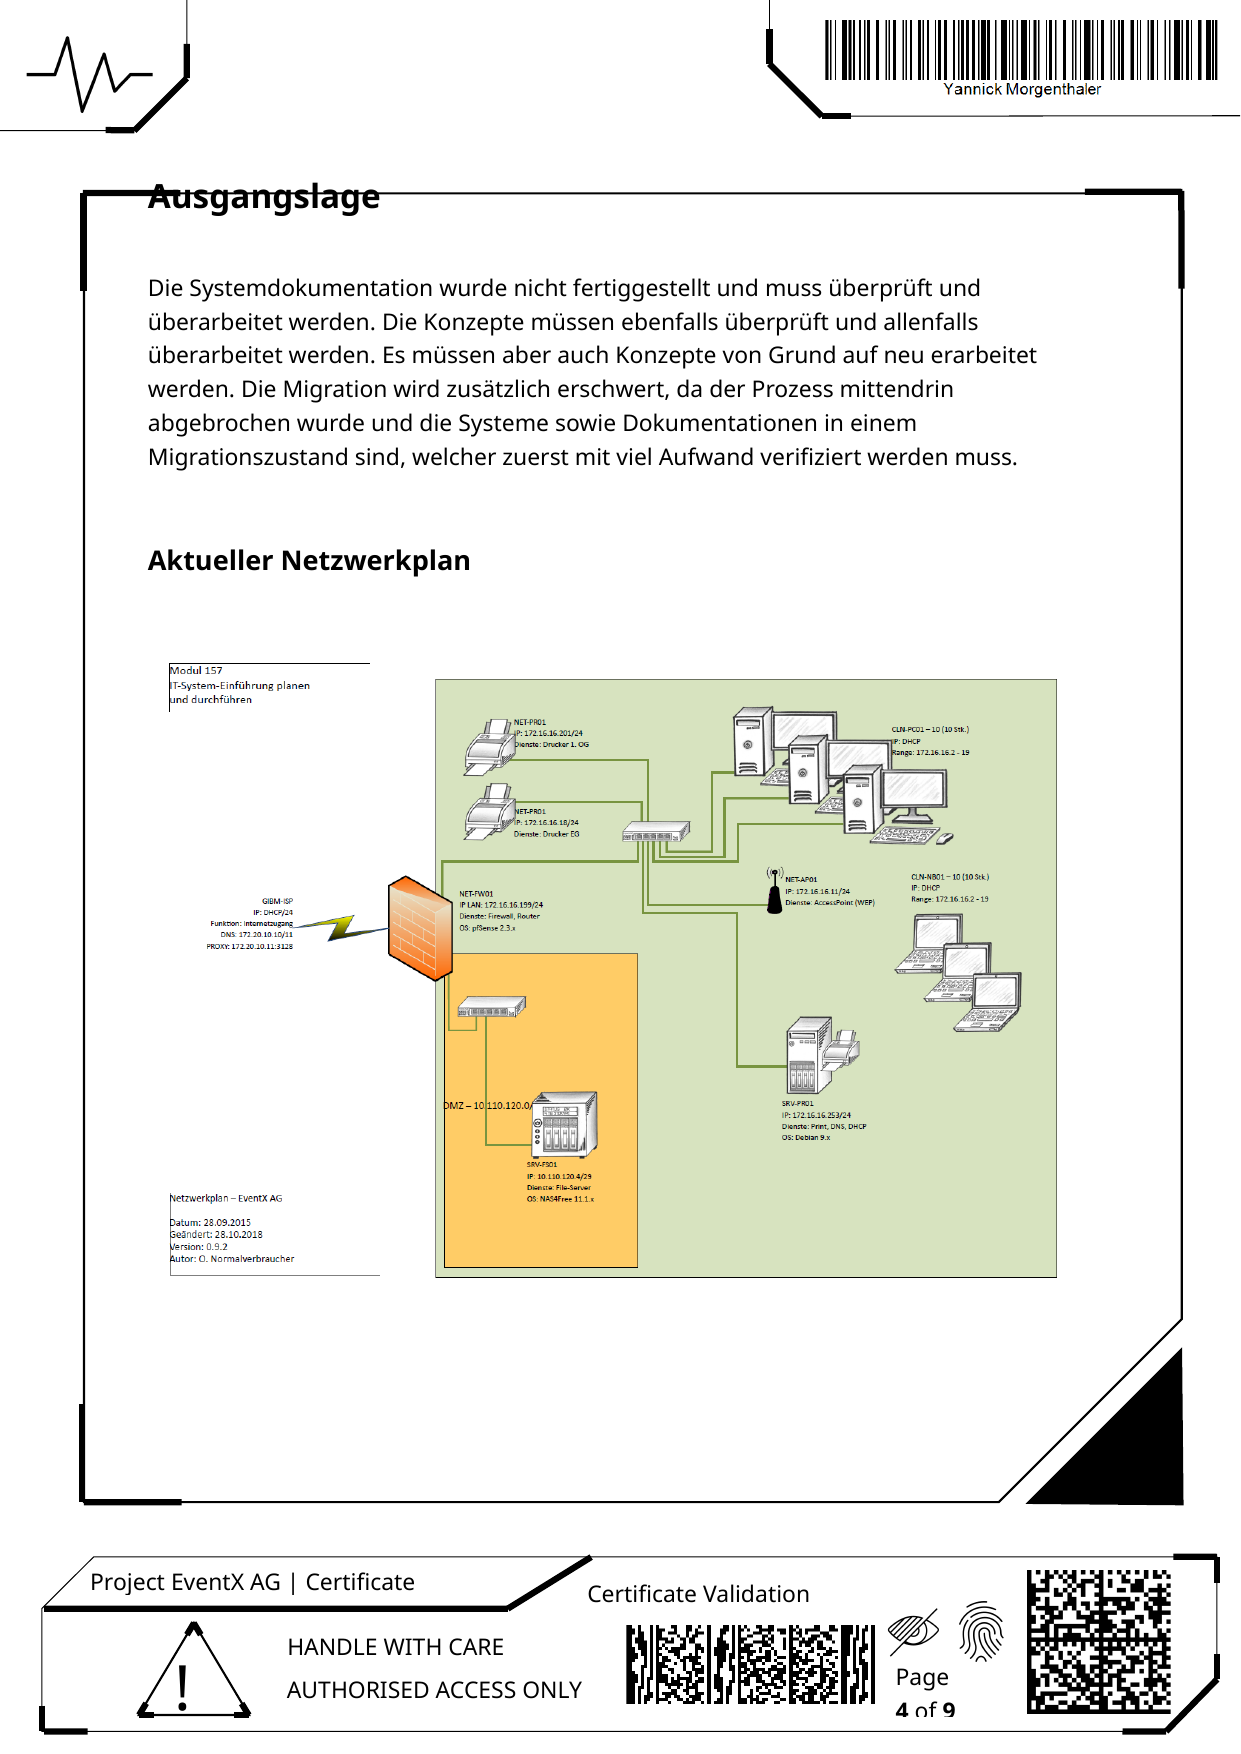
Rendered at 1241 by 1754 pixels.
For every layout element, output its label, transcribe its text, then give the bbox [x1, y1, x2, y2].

picture [626, 1625, 875, 1704]
picture [1027, 1570, 1171, 1714]
text Die Systemdokumentation wurde nicht fertiggestellt und muss überprüft und überarbeitet werden. Die Konzepte müssen ebenfalls überprüft und allenfalls überarbeitet werden. Es müssen aber auch Konzepte von Grund auf neu erarbeitet werden. Die Migration wird zusätzlich erschwert, da der Prozess mittendrin abgebrochen wurde und die Systeme sowie Dokumentationen in einem Migrationszustand sind, welcher zuerst mit viel Aufwand verifiziert werden muss. [148, 272, 1093, 472]
picture [14, 0, 165, 150]
picture [880, 1595, 1018, 1667]
subtitle Aktueller Netzwerkplan [148, 542, 1093, 578]
subtitle Ausgangslage [148, 173, 1093, 218]
picture [825, 20, 1218, 98]
picture [147, 631, 1072, 1298]
